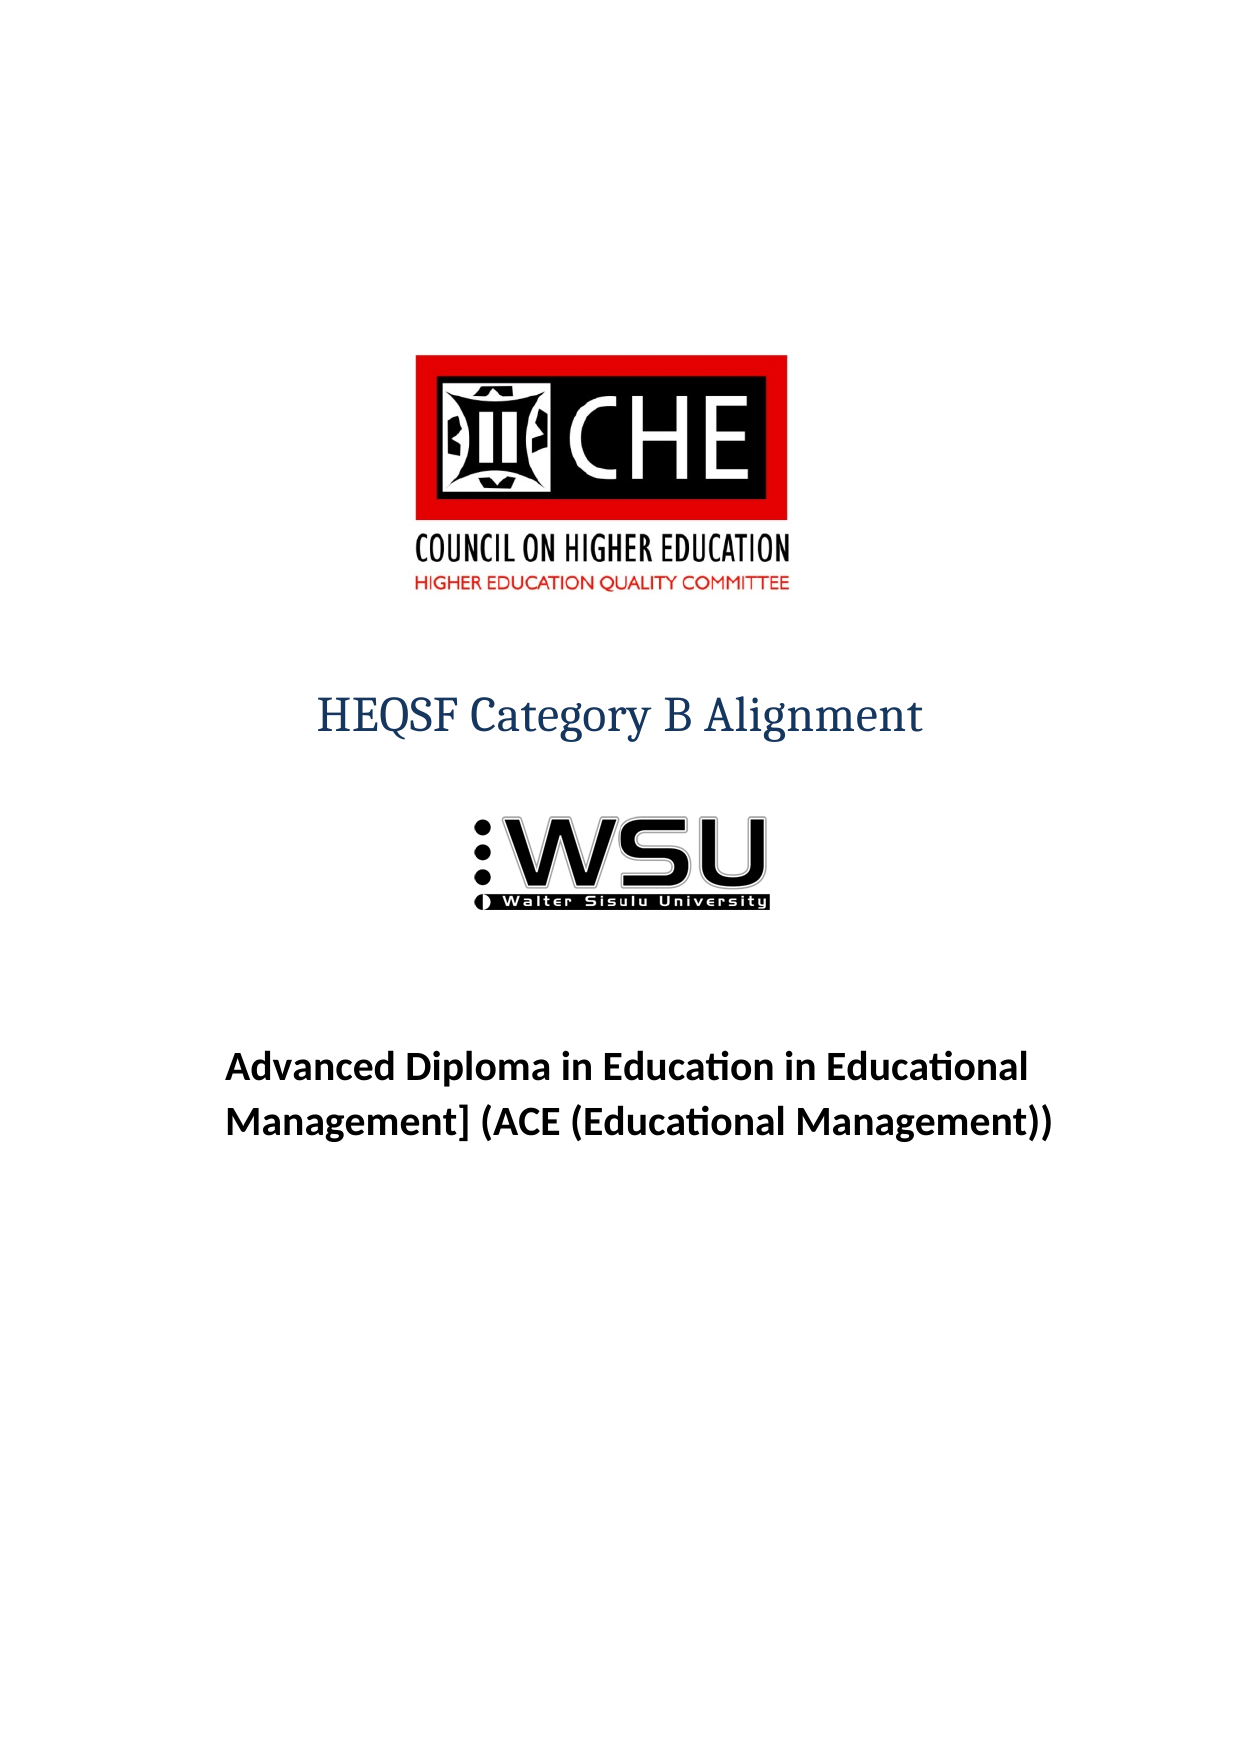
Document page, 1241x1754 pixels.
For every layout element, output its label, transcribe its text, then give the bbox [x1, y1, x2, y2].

picture [448, 799, 792, 920]
list Advanced Diploma in Education in Educational Management] (ACE (Educational Management)) [225, 1040, 1090, 1146]
text HEQSF Category B Alignment [150, 686, 1090, 743]
picture [402, 339, 799, 596]
